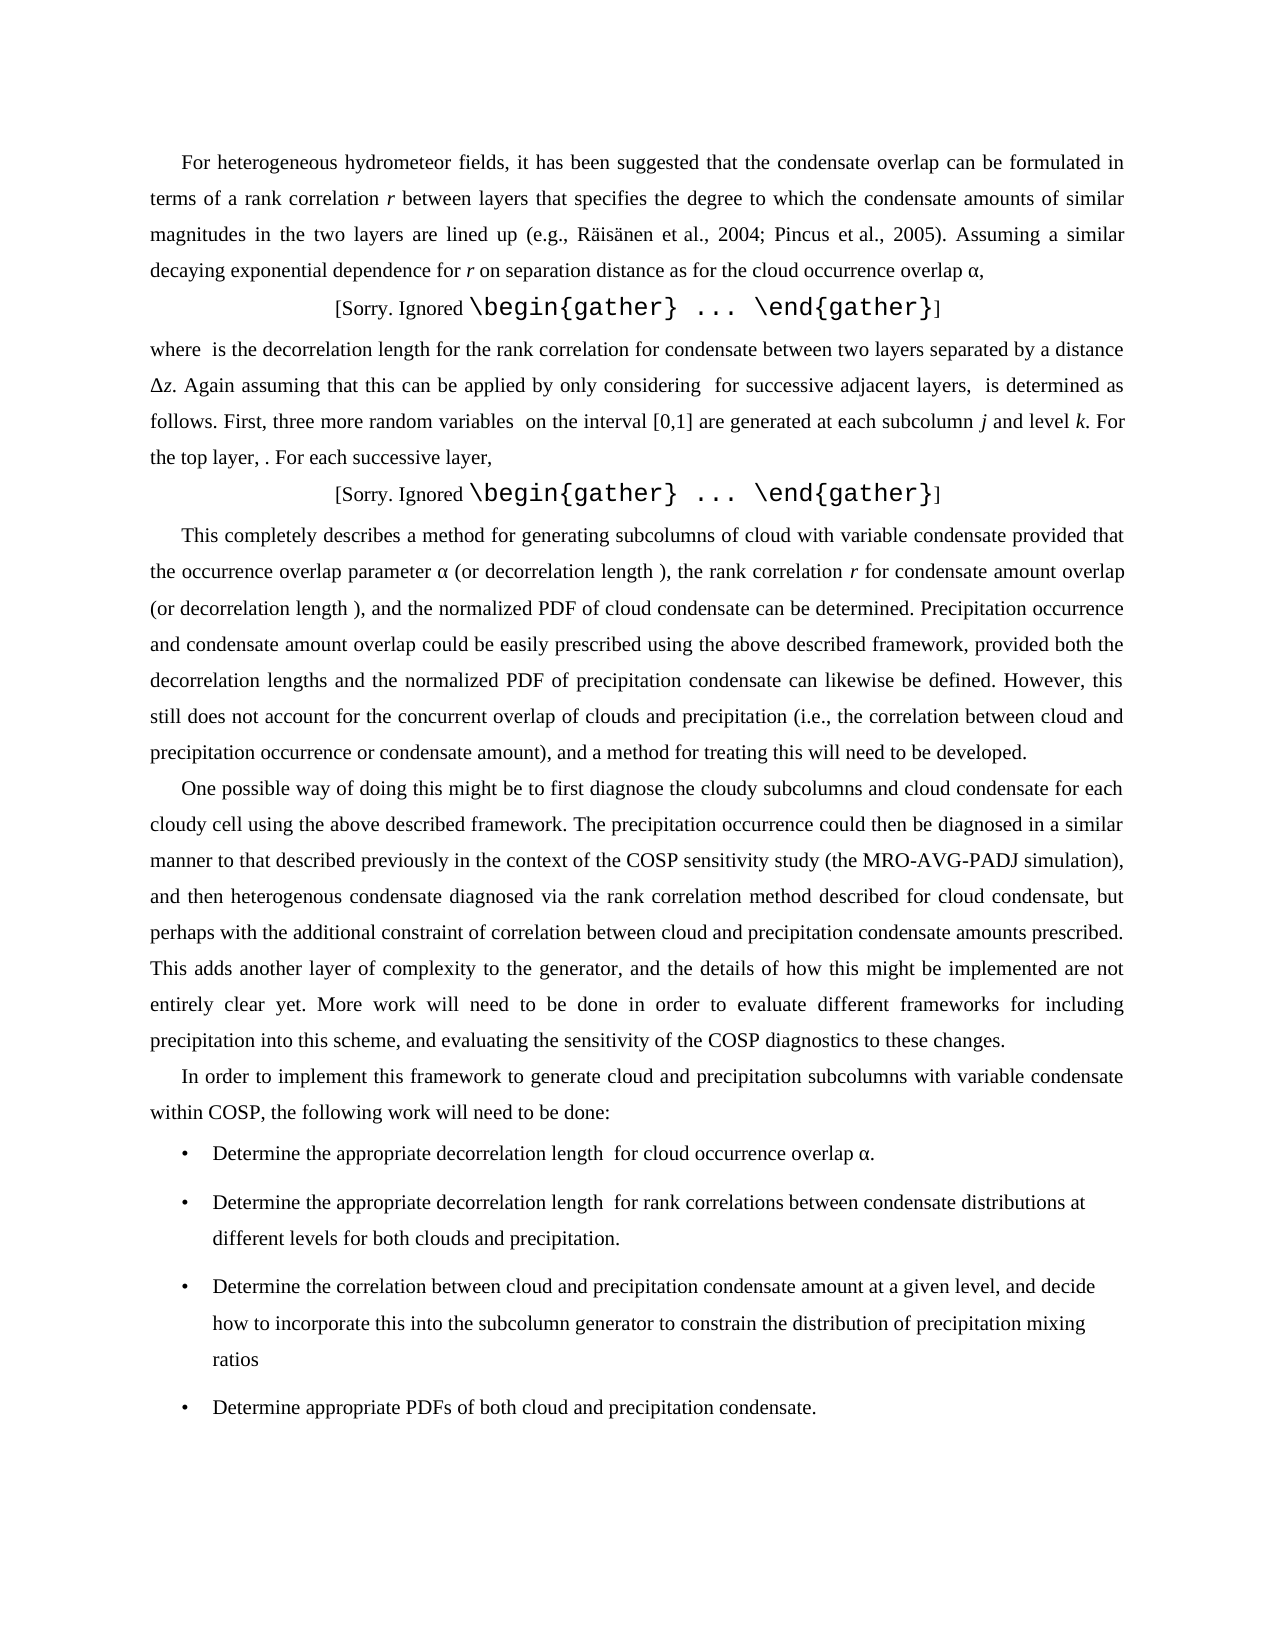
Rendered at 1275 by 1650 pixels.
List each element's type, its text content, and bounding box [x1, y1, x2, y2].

list • Determine the correlation between cloud and precipitation condensate amount at a given level, and decide how to incorporate this into the subcolumn generator to constrain the distribution of precipitation mixing ratios [181, 1274, 1125, 1371]
text [Sorry. Ignored \begin{gather} ... \end{gather}] [150, 294, 1125, 322]
text One possible way of doing this might be to first diagnose the cloudy subcolumns and cloud condensate for each cloudy cell using the above described framework. The precipitation occurrence could then be diagnosed in a similar manner to that described previously in the context of the COSP sensitivity study (the MRO-AVG-PADJ simulation), and then heterogenous condensate diagnosed via the rank correlation method described for cloud condensate, but perhaps with the additional constraint of correlation between cloud and precipitation condensate amounts prescribed. This adds another layer of complexity to the generator, and the details of how this might be implemented are not entirely clear yet. More work will need to be done in order to evaluate different frameworks for including precipitation into this scheme, and evaluating the sensitivity of the COSP diagnostics to these changes. [150, 776, 1125, 1052]
list • Determine appropriate PDFs of both cloud and precipitation condensate. [181, 1395, 1125, 1419]
list • Determine the appropriate decorrelation length for rank correlations between condensate distributions at different levels for both clouds and precipitation. [181, 1190, 1125, 1250]
list • Determine the appropriate decorrelation length for cloud occurrence overlap α. [181, 1141, 1125, 1165]
text [Sorry. Ignored \begin{gather} ... \end{gather}] [150, 481, 1125, 509]
text This completely describes a method for generating subcolumns of cloud with variable condensate provided that the occurrence overlap parameter α (or decorrelation length ), the rank correlation r for condensate amount overlap (or decorrelation length ), and the normalized PDF of cloud condensate can be determined. Precipitation occurrence and condensate amount overlap could be easily prescribed using the above described framework, provided both the decorrelation lengths and the normalized PDF of precipitation condensate can likewise be defined. However, this still does not account for the concurrent overlap of clouds and precipitation (i.e., the correlation between cloud and precipitation occurrence or condensate amount), and a method for treating this will need to be developed. [150, 523, 1125, 764]
text In order to implement this framework to generate cloud and precipitation subcolumns with variable condensate within COSP, the following work will need to be done: [150, 1064, 1125, 1124]
text For heterogeneous hydrometeor fields, it has been suggested that the condensate overlap can be formulated in terms of a rank correlation r between layers that specifies the degree to which the condensate amounts of similar magnitudes in the two layers are lined up (e.g., Räisänen et al., 2004; Pincus et al., 2005). Assuming a similar decaying exponential dependence for r on separation distance as for the cloud occurrence overlap α, [150, 150, 1125, 282]
text where is the decorrelation length for the rank correlation for condensate between two layers separated by a distance Δz. Again assuming that this can be applied by only considering for successive adjacent layers, is determined as follows. First, three more random variables on the interval [0,1] are generated at each subcolumn j and level k. For the top layer, . For each successive layer, [150, 337, 1125, 469]
